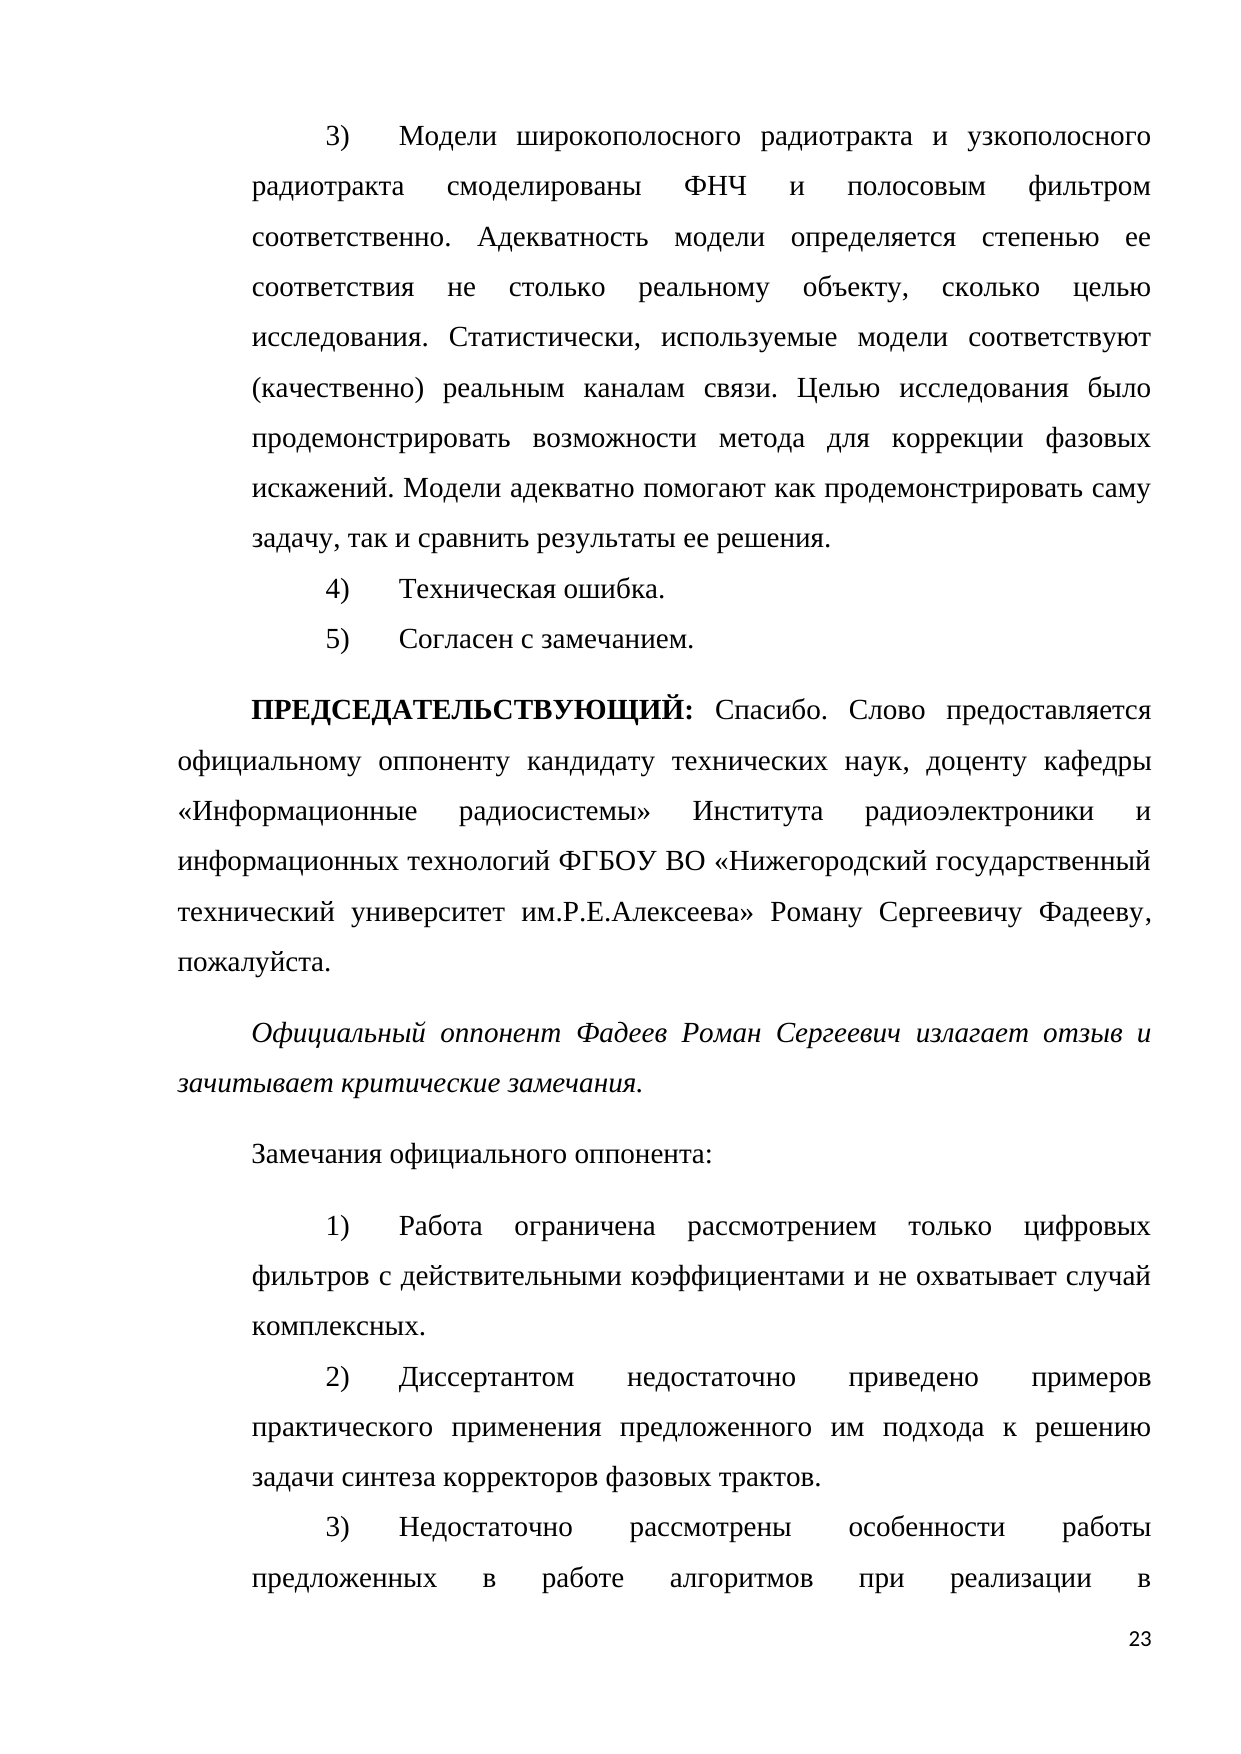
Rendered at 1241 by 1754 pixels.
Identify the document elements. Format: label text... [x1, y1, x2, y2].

list Работа ограничена рассмотрением только цифровых фильтров с действительными коэффициентами и не охватывает случай комплексных. [252, 906, 1152, 1040]
list Согласен с замечанием. [252, 319, 1152, 353]
list Диссертантом недостаточно приведено примеров практического применения предложенного им подхода к решению задачи синтеза корректоров фазовых трактов. [252, 1057, 1152, 1191]
text Замечания официального оппонента: [177, 835, 1152, 868]
text ПРЕДСЕДАТЕЛЬСТВУЮЩИЙ: Спасибо, Роман Сергеевич. Никита Сергеевич, вам предоставляется слово для ответа на замечания. [177, 1438, 1152, 1522]
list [252, 118, 1152, 252]
text Официальный оппонент Фадеев Роман Сергеевич излагает отзыв и зачитывает критические замечания. [177, 713, 1152, 797]
list Недостаточно рассмотрены особенности работы предложенных в работе алгоритмов при реализации в высокоскоростных системах оптоволоконных линий связи на основе ПЛИС, хотя эта область применения в работе упоминается. [252, 1208, 1152, 1392]
text МОРОЗОВ Н.С.: [177, 1568, 1152, 1601]
text ПРЕДСЕДАТЕЛЬСТВУЮЩИЙ: Спасибо. Слово предоставляется официальному оппоненту кандидату технических наук, доценту кафедры «Информационные радиосистемы» Института радиоэлектроники и информационных технологий ФГБОУ ВО «Нижегородский государственный технический университет им.Р.Е.Алексеева» Роману Сергеевичу Фадееву, пожалуйста. [177, 391, 1152, 676]
list Техническая ошибка. [252, 269, 1152, 303]
